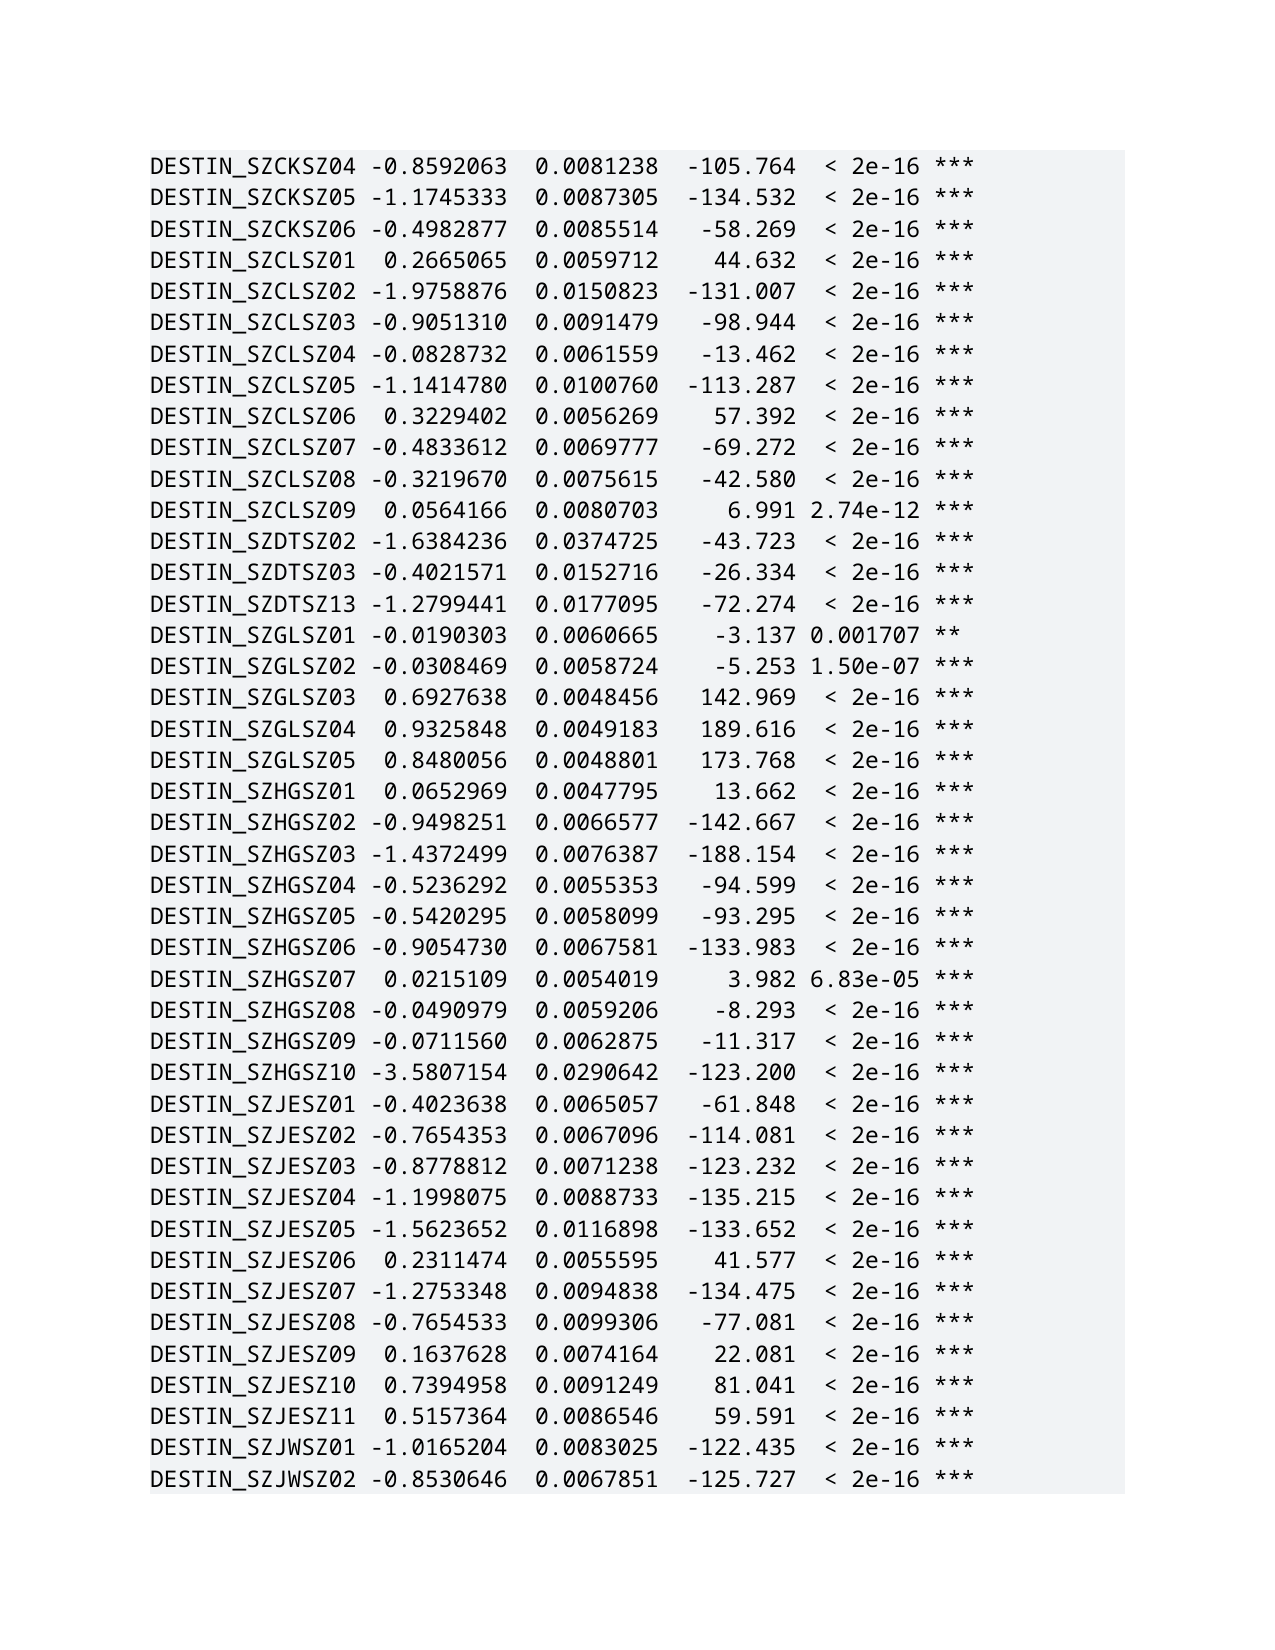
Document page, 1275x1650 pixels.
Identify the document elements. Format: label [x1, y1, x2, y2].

text [150, 150, 1125, 1494]
